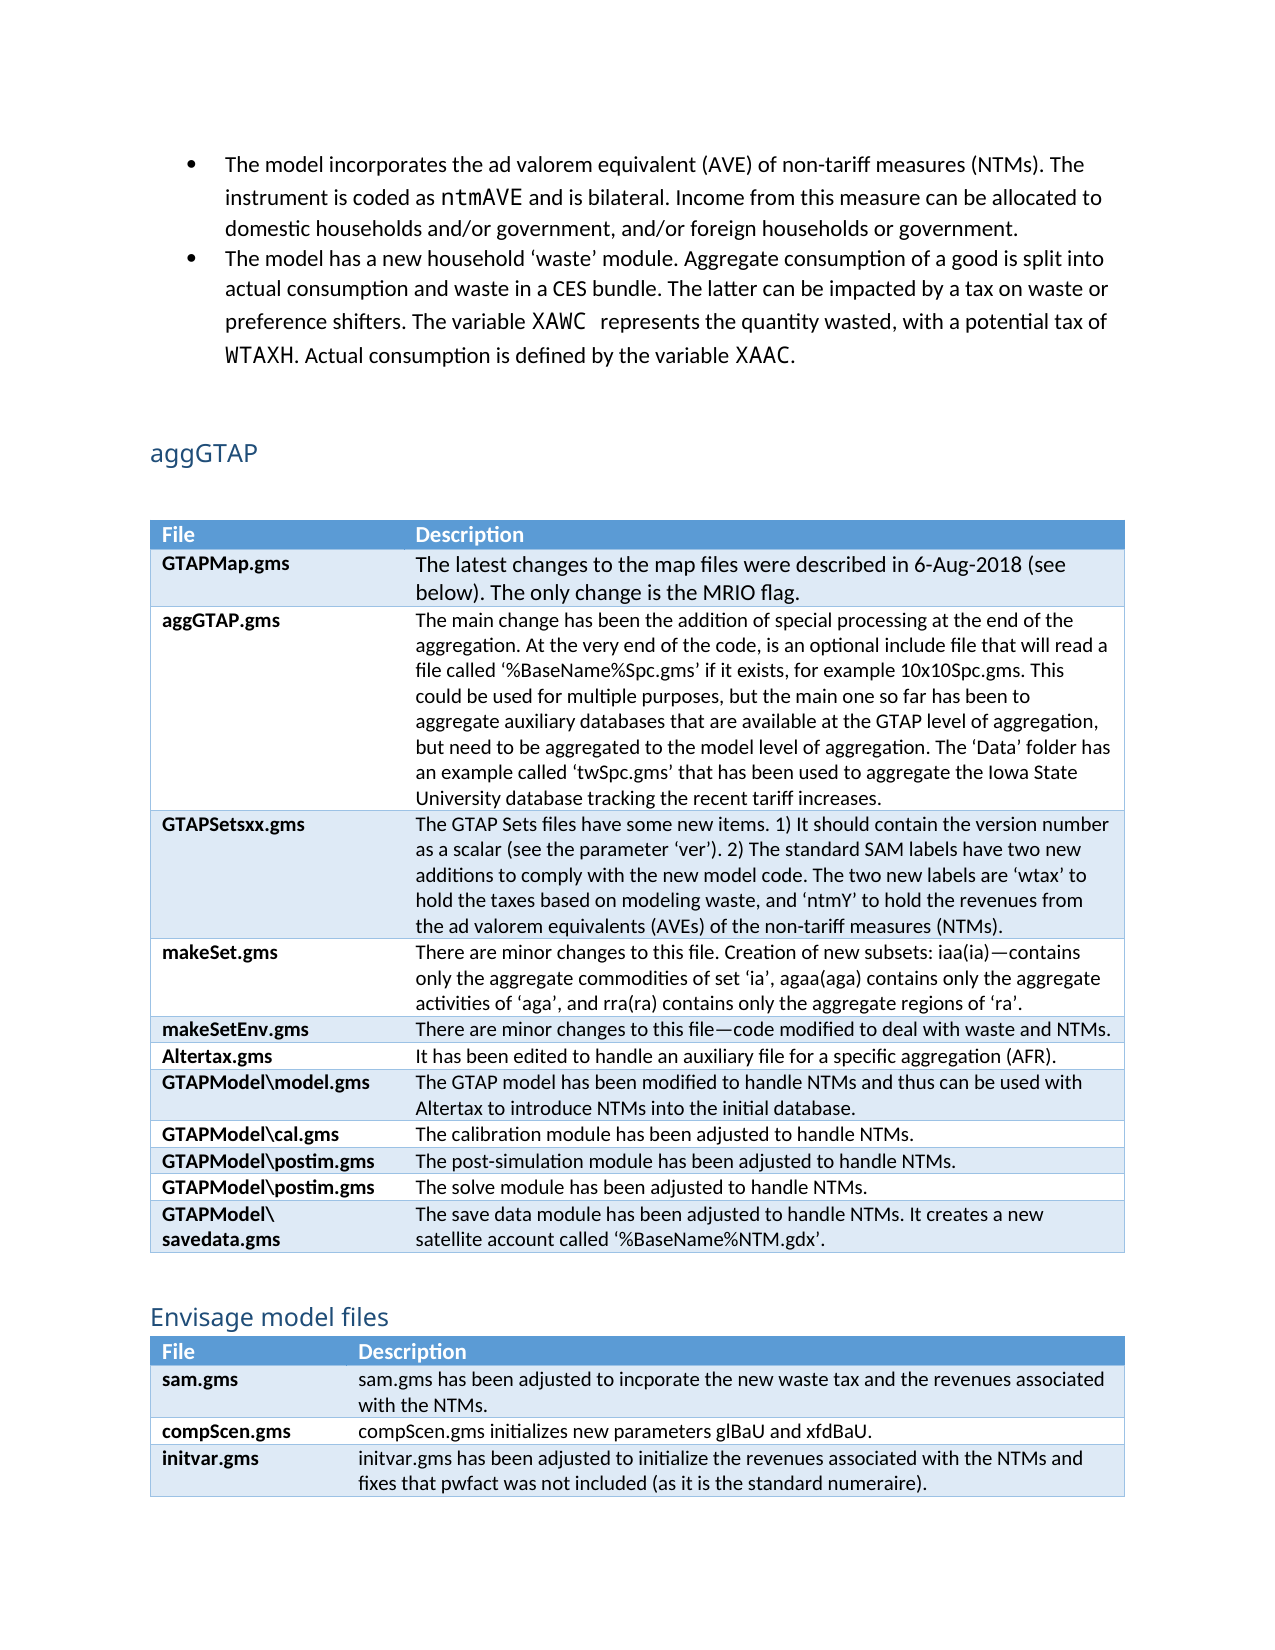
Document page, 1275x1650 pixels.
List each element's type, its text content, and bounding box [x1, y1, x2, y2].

table_cell compScen.gms [151, 1418, 347, 1444]
table_header Description [347, 1337, 1124, 1365]
table_cell GTAPModel\postim.gms [151, 1148, 404, 1173]
table_header File [151, 1337, 346, 1365]
table_cell The GTAP Sets files have some new items. 1) It should contain the version number as a scalar (see the parameter ‘ver’). 2) The standard SAM labels have two new additions to comply with the new model code. The two new labels are ‘wtax’ to hold the taxes based on modeling waste, and ‘ntmY’ to hold the revenues from the ad valorem equivalents (AVEs) of the non-tariff measures (NTMs). [404, 811, 1124, 938]
table_cell The calibration module has been adjusted to handle NTMs. [404, 1121, 1124, 1147]
table_cell compScen.gms initializes new parameters glBaU and xfdBaU. [347, 1418, 1124, 1444]
table_cell sam.gms [151, 1366, 347, 1417]
table_cell The latest changes to the map files were described in 6-Aug-2018 (see below). The only change is the MRIO flag. [404, 550, 1124, 606]
table_cell aggGTAP.gms [151, 607, 404, 810]
table_cell makeSet.gms [151, 939, 404, 1016]
table_cell Altertax.gms [151, 1043, 404, 1068]
table_cell GTAPModel\model.gms [151, 1070, 404, 1120]
table_cell The main change has been the addition of special processing at the end of the aggregation. At the very end of the code, is an optional include file that will read a file called ‘%BaseName%Spc.gms’ if it exists, for example 10x10Spc.gms. This could be used for multiple purposes, but the main one so far has been to aggregate auxiliary databases that are available at the GTAP level of aggregation, but need to be aggregated to the model level of aggregation. The ‘Data’ folder has an example called ‘twSpc.gms’ that has been used to aggregate the Iowa State University database tracking the recent tariff increases. [404, 607, 1124, 810]
table_cell It has been edited to handle an auxiliary file for a specific aggregation (AFR). [404, 1043, 1124, 1068]
table_cell initvar.gms has been adjusted to initialize the revenues associated with the NTMs and fixes that pwfact was not included (as it is the standard numeraire). [347, 1445, 1124, 1496]
table_cell There are minor changes to this file. Creation of new subsets: iaa(ia)—contains only the aggregate commodities of set ‘ia’, agaa(aga) contains only the aggregate activities of ‘aga’, and rra(ra) contains only the aggregate regions of ‘ra’. [404, 939, 1124, 1016]
subtitle aggGTAP [150, 436, 1125, 470]
table_cell GTAPModel\postim.gms [151, 1174, 404, 1200]
table_cell The solve module has been adjusted to handle NTMs. [404, 1174, 1124, 1200]
table_cell The save data module has been adjusted to handle NTMs. It creates a new satellite account called ‘%BaseName%NTM.gdx’. [404, 1201, 1124, 1252]
table_header File [151, 521, 404, 549]
table_cell There are minor changes to this file—code modified to deal with waste and NTMs. [404, 1017, 1124, 1042]
table_cell initvar.gms [151, 1445, 347, 1496]
table_cell makeSetEnv.gms [151, 1017, 404, 1042]
table_cell GTAPSetsxx.gms [151, 811, 404, 938]
table_cell The GTAP model has been modified to handle NTMs and thus can be used with Altertax to introduce NTMs into the initial database. [404, 1070, 1124, 1120]
table_cell GTAPModel\cal.gms [151, 1121, 404, 1147]
table_cell The post-simulation module has been adjusted to handle NTMs. [404, 1148, 1124, 1173]
table_cell GTAPMap.gms [151, 550, 404, 606]
list The model incorporates the ad valorem equivalent (AVE) of non-tariff measures (NTMs). The instrument is coded as ntmAVE and is bilateral. Income from this measure can be allocated to domestic households and/or government, and/or foreign households or government. [187, 150, 1125, 242]
subtitle Envisage model files [150, 1299, 1125, 1333]
table_cell GTAPModel\savedata.gms [151, 1201, 404, 1252]
table_cell sam.gms has been adjusted to incporate the new waste tax and the revenues associated with the NTMs. [347, 1366, 1124, 1417]
table_header Description [405, 521, 1124, 549]
list The model has a new household ‘waste’ module. Aggregate consumption of a good is split into actual consumption and waste in a CES bundle. The latter can be impacted by a tax on waste or preference shifters. The variable XAWC represents the quantity wasted, with a potential tax of WTAXH. Actual consumption is defined by the variable XAAC. [187, 244, 1125, 370]
